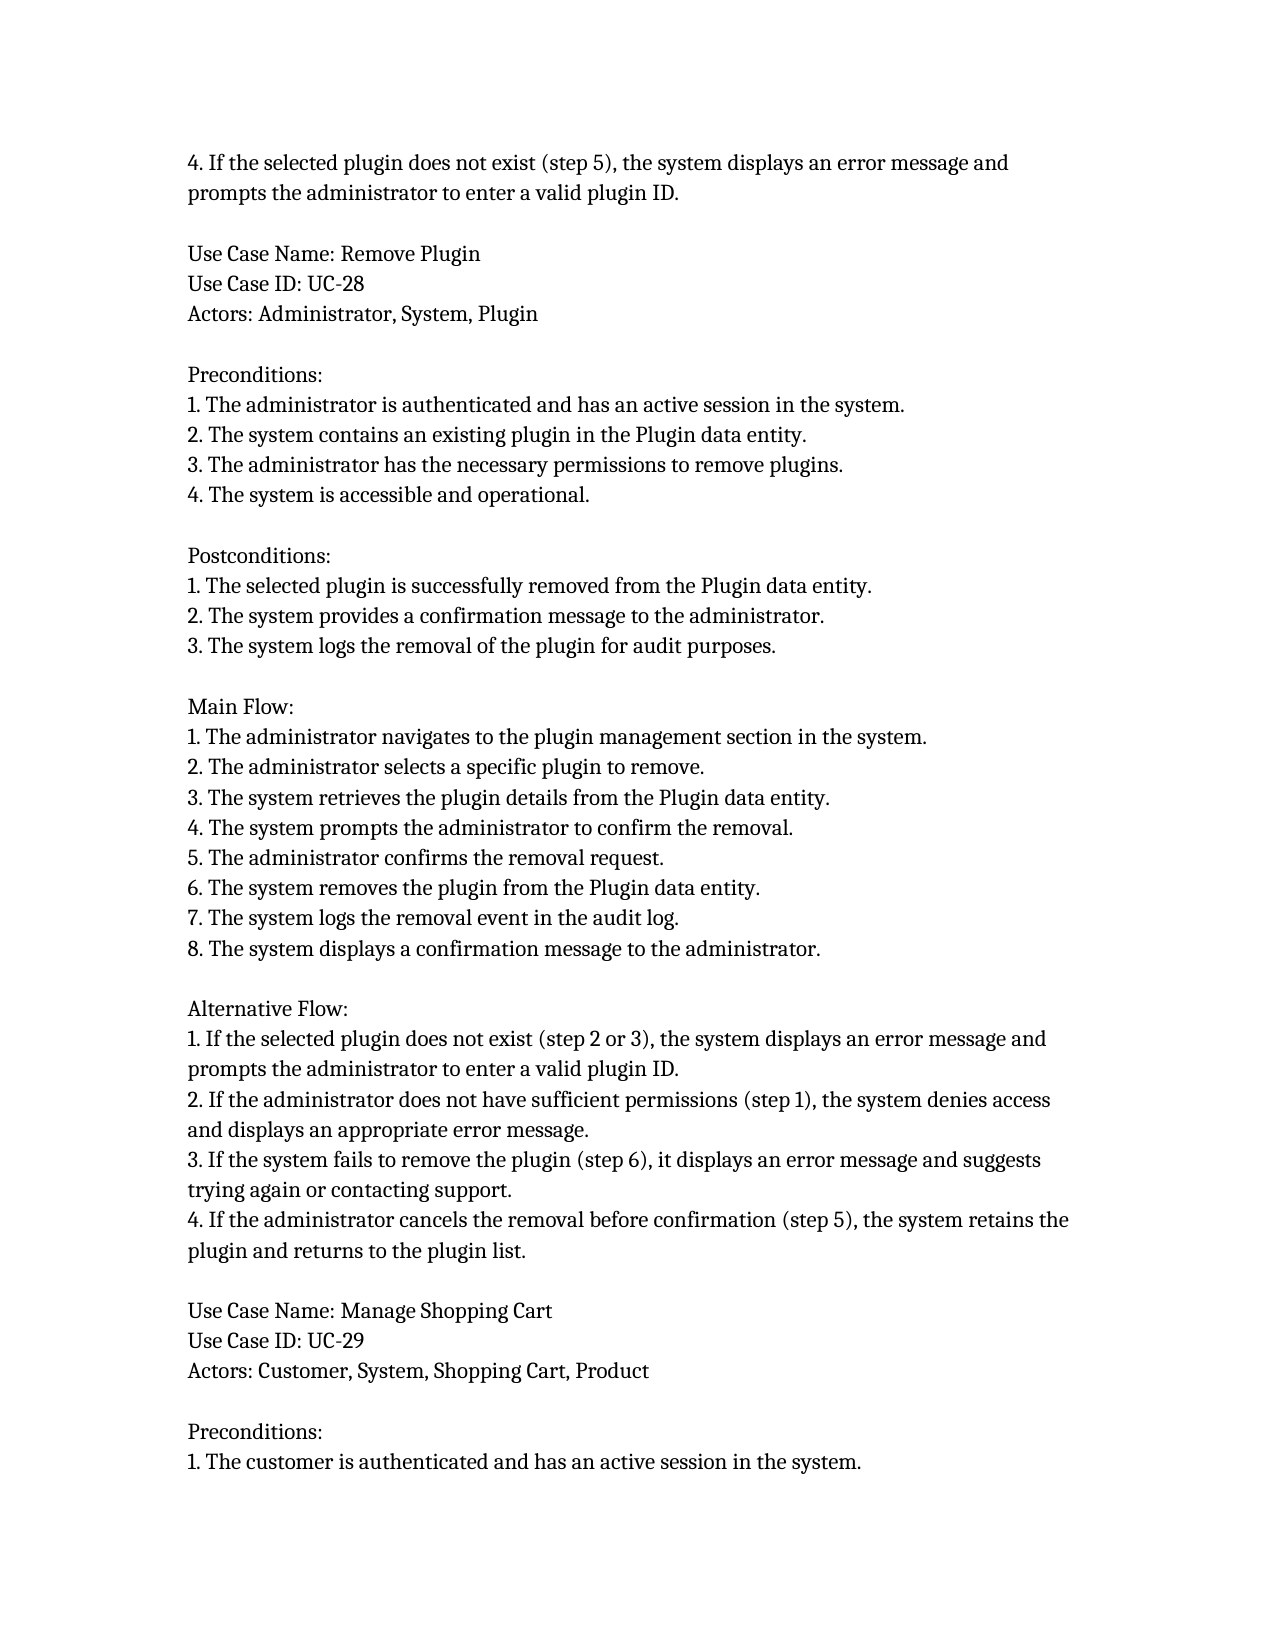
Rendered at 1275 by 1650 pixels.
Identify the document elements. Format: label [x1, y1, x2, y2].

text [187, 150, 1087, 1475]
